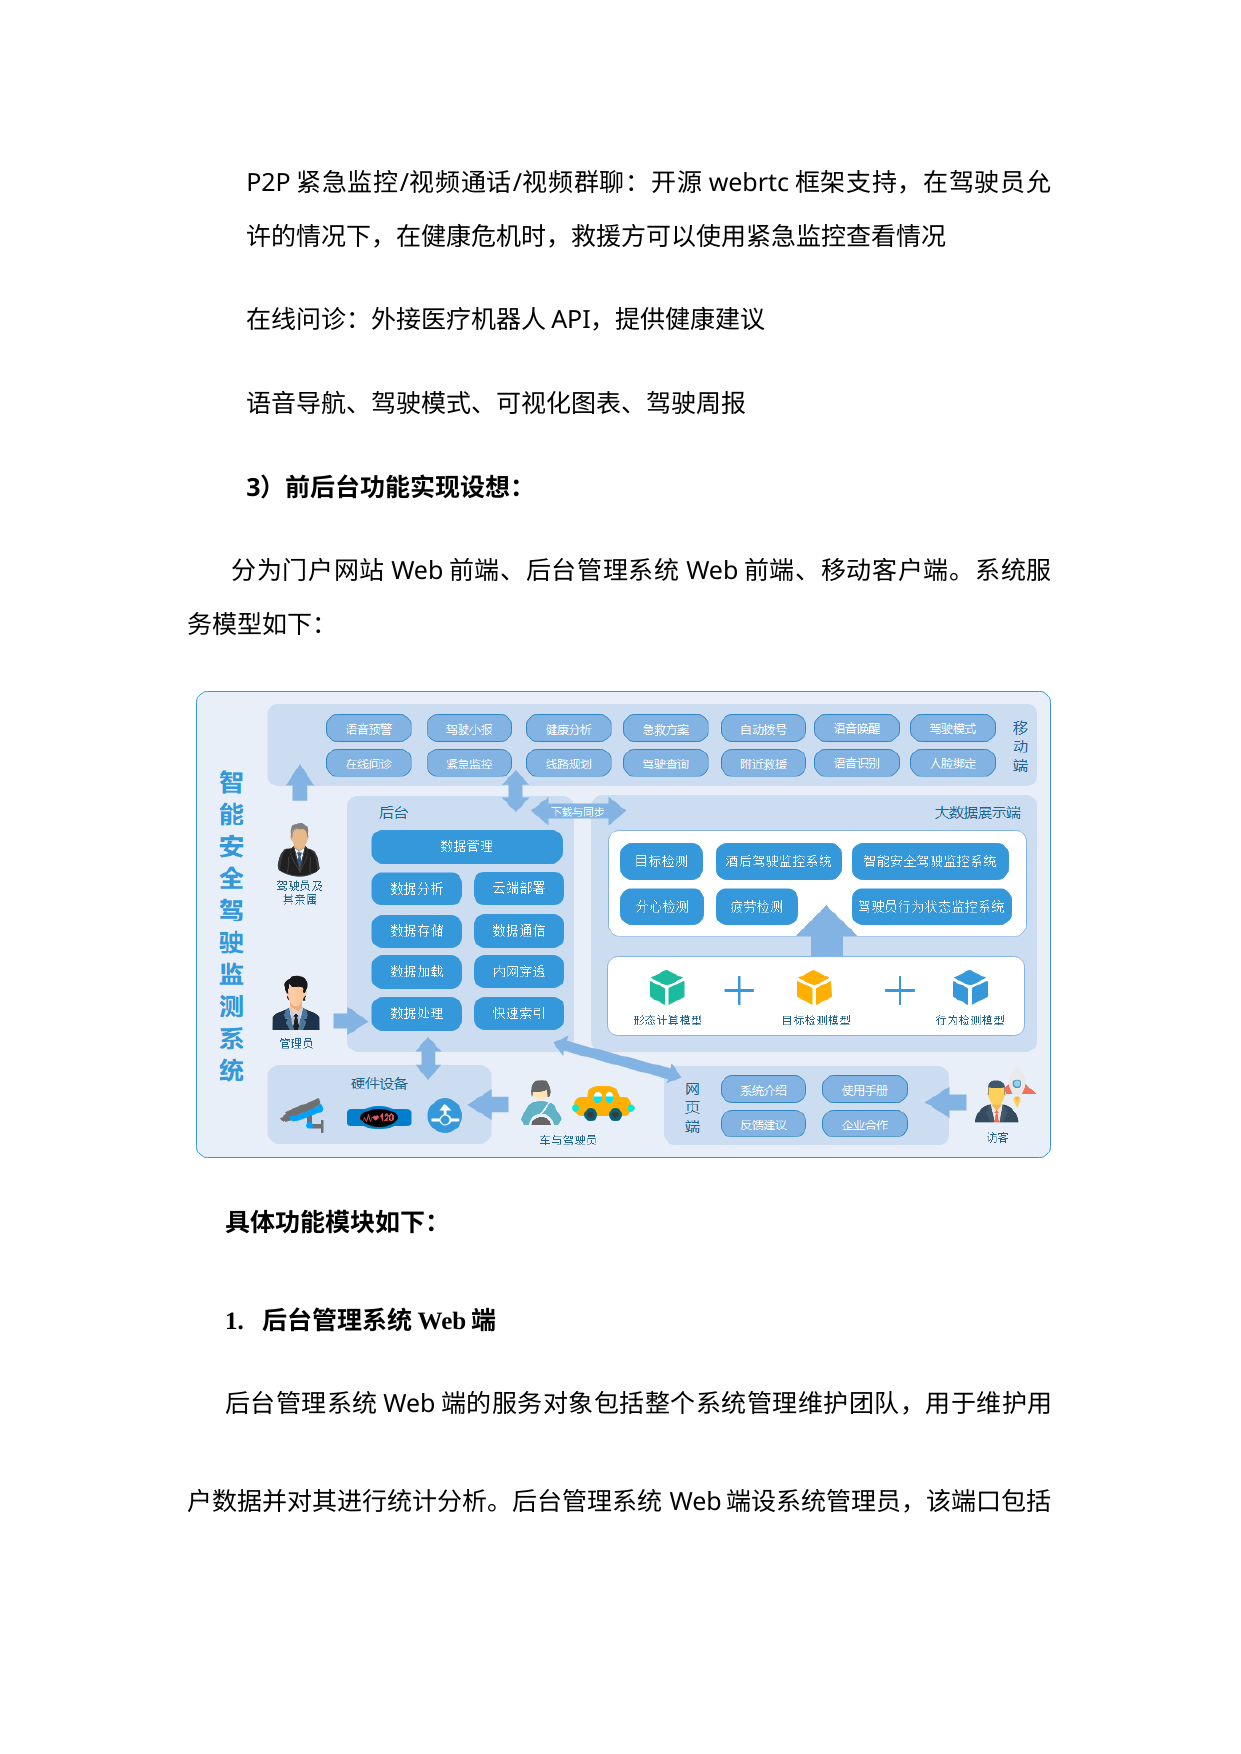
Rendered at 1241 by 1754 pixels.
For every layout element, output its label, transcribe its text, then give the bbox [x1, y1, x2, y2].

text 在线问诊：外接医疗机器人API，提供健康建议 [246, 300, 1053, 336]
picture [187, 688, 1053, 1161]
text P2P紧急监控/视频通话/视频群聊：开源webrtc框架支持，在驾驶员允许的情况下，在健康危机时，救援方可以使用紧急监控查看情况 [246, 162, 1053, 253]
text 具体功能模块如下： [187, 1203, 1053, 1239]
text 分为门户网站Web前端、后台管理系统Web前端、移动客户端。系统服务模型如下： [187, 551, 1053, 641]
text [187, 1369, 1053, 1532]
text 语音导航、驾驶模式、可视化图表、驾驶周报 [246, 383, 1053, 420]
list 后台管理系统Web端 [225, 1286, 1053, 1351]
list 前后台功能实现设想： [246, 467, 1053, 503]
